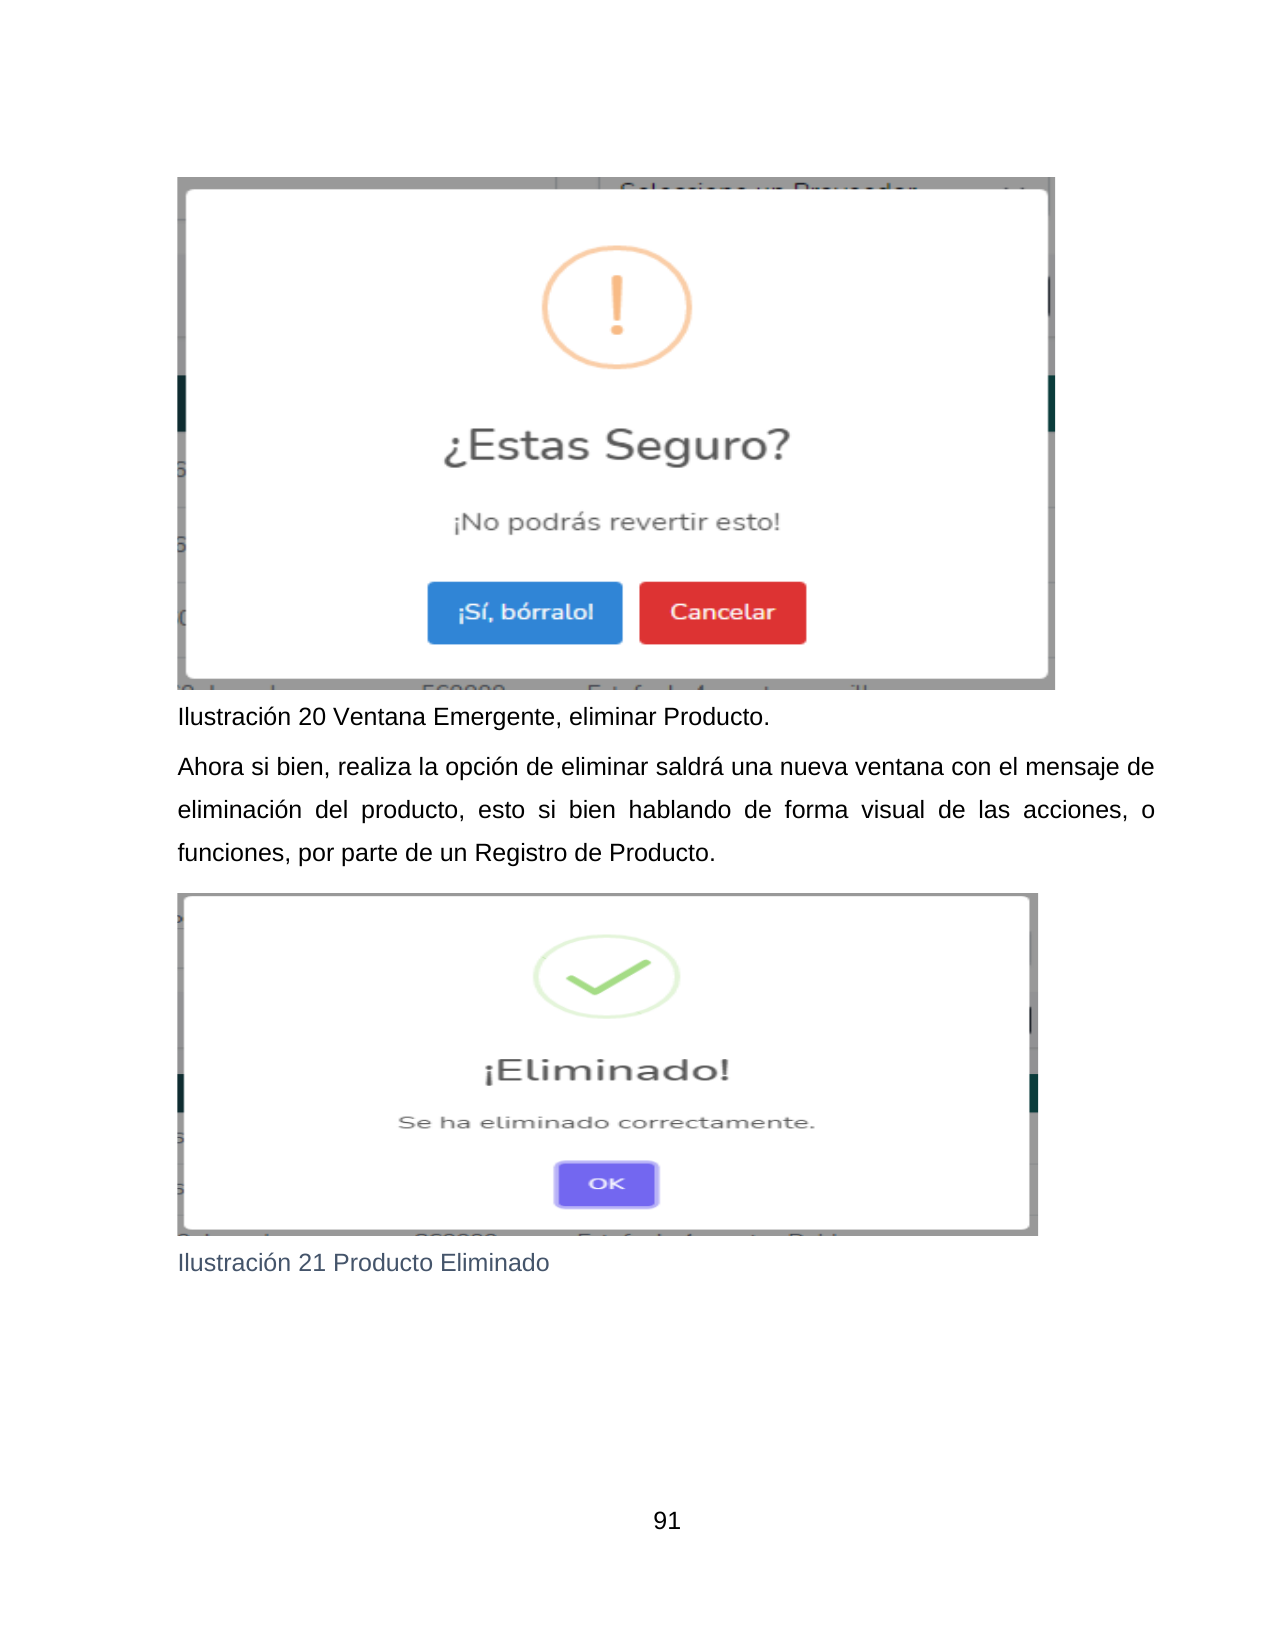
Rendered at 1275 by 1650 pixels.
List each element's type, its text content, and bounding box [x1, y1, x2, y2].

picture [177, 177, 1056, 690]
picture [177, 893, 1039, 1236]
text Ahora si bien, realiza la opción de eliminar saldrá una nueva ventana con el mensaje de eliminación del producto, esto si bien hablando de forma visual de las acciones, o funciones, por parte de un Registro de Producto. [177, 752, 1157, 867]
text Ilustración 21 Producto Eliminado [177, 1248, 1157, 1277]
text Ilustración 20 Ventana Emergente, eliminar Producto. [177, 702, 1157, 731]
